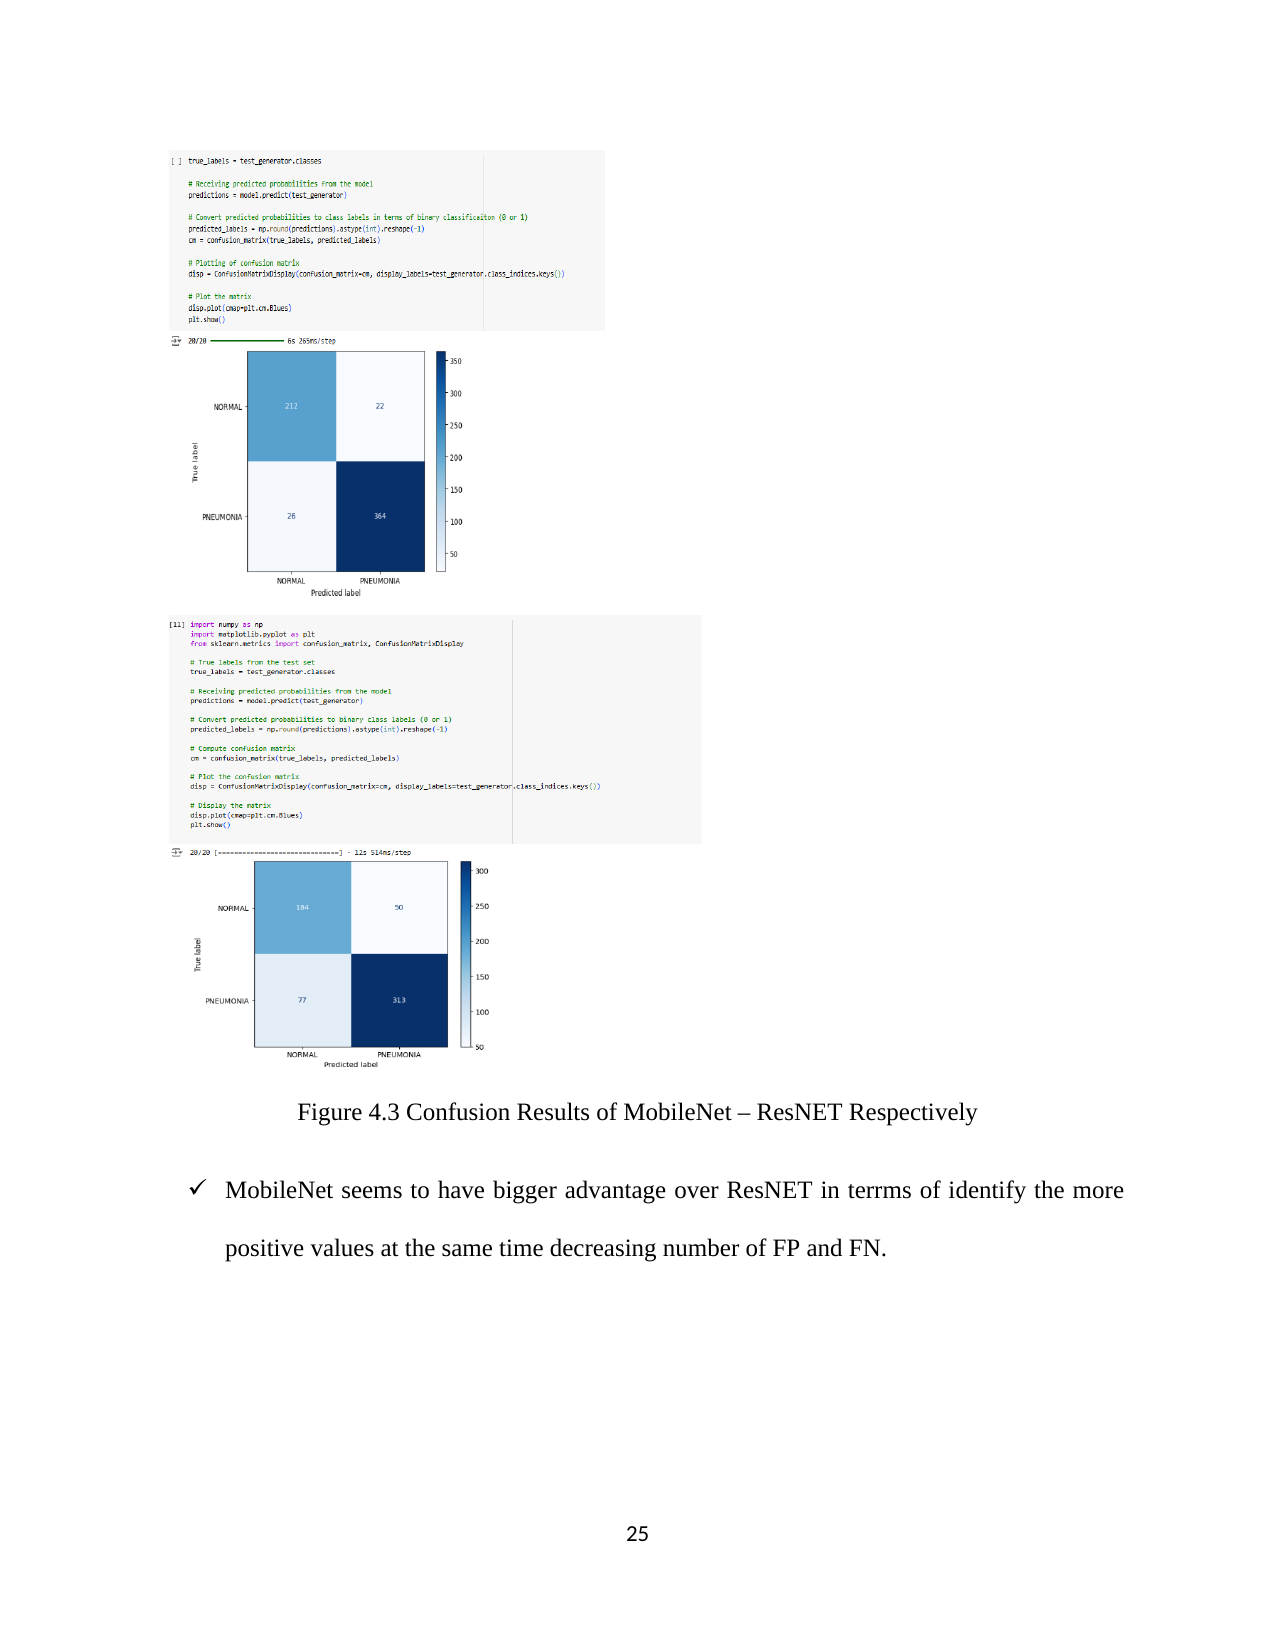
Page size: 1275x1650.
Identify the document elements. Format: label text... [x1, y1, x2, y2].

list MobileNet seems to have bigger advantage over ResNET in terrms of identify the more positive values at the same time decreasing number of FP and FN. [187, 1176, 1125, 1262]
text Figure 4.3 Confusion Results of MobileNet – ResNET Respectively [150, 1097, 1125, 1126]
